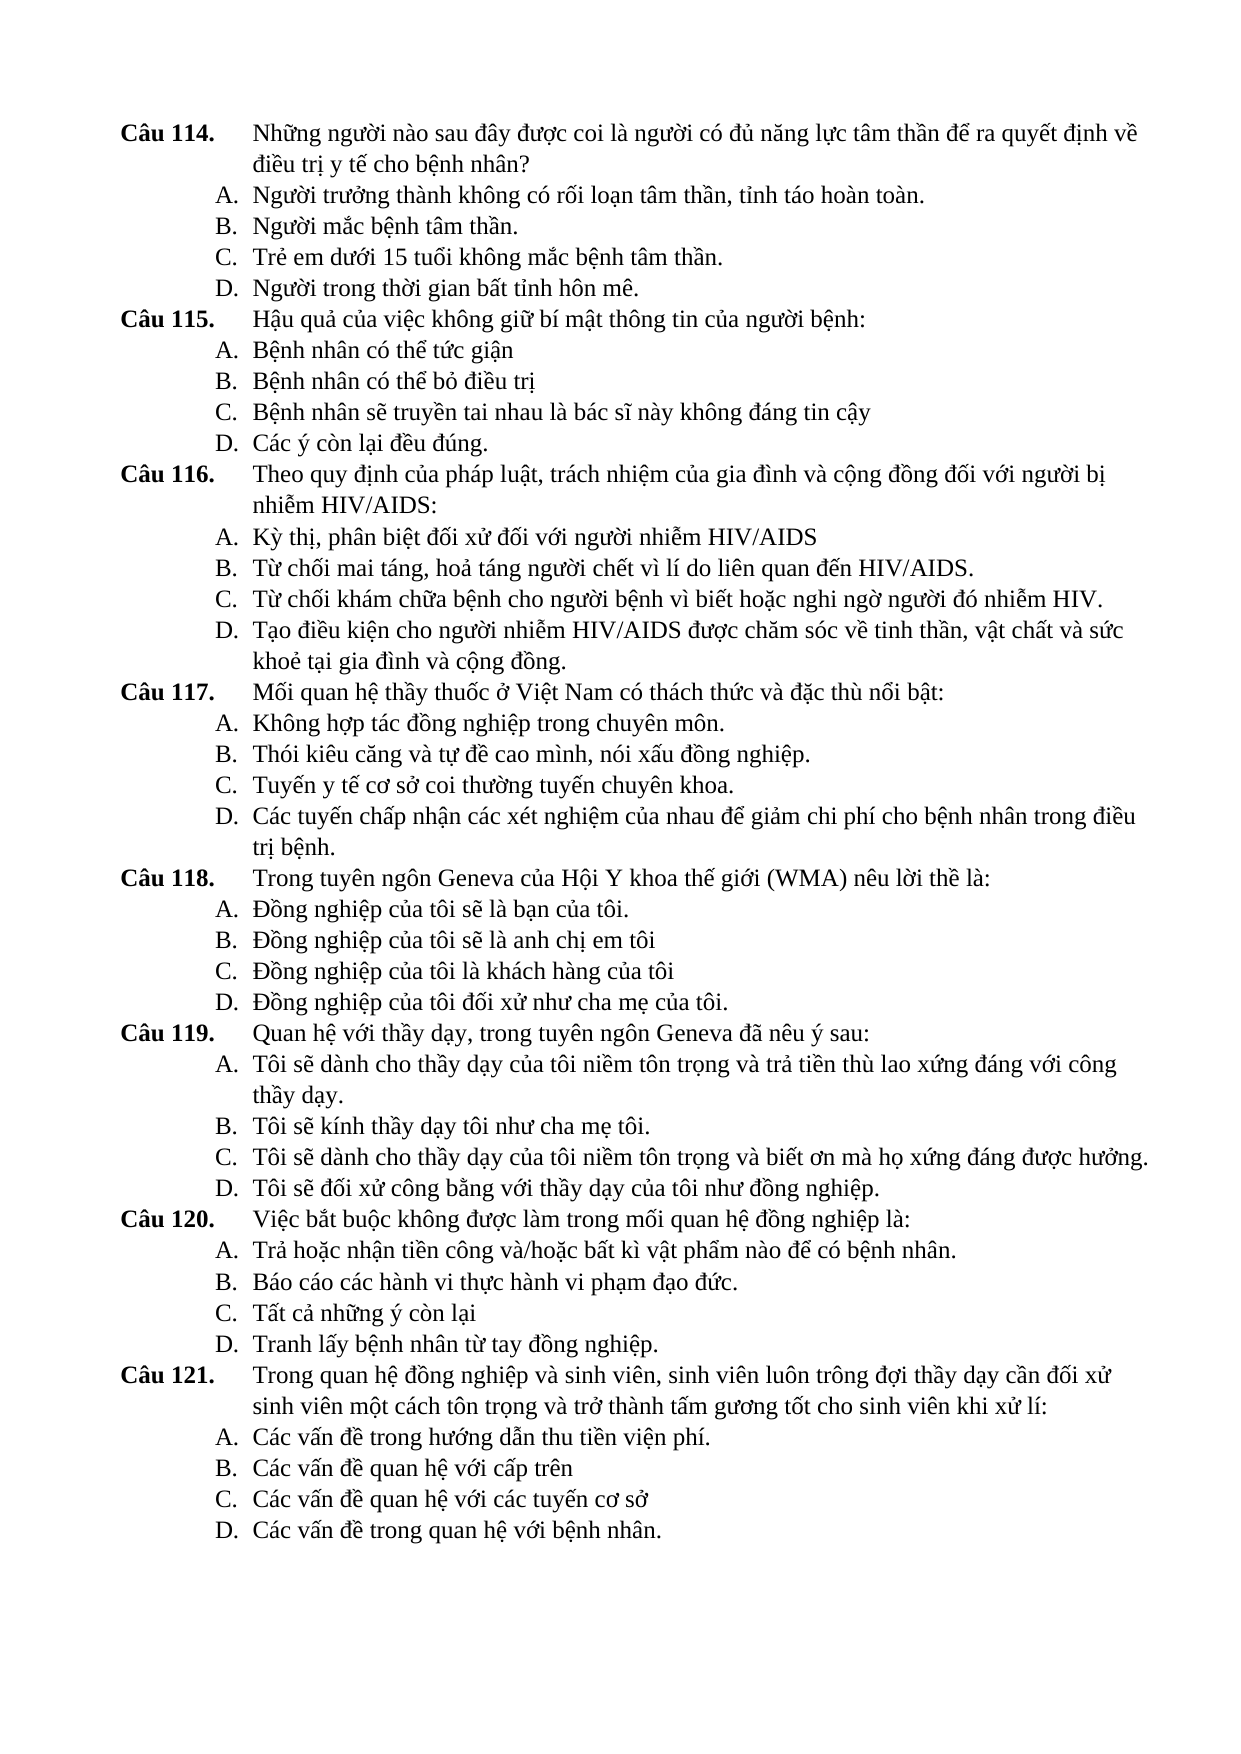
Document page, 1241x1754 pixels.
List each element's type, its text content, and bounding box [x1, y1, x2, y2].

list Người trưởng thành không có rối loạn tâm thần, tỉnh táo hoàn toàn. [215, 180, 1152, 209]
list Bệnh nhân có thể bỏ điều trị [215, 366, 1152, 395]
list Trong quan hệ đồng nghiệp và sinh viên, sinh viên luôn trông đợi thầy dạy cần đối xử sinh viên một cách tôn trọng và trở thành tấm gương tốt cho sinh viên khi xử lí: [215, 1360, 1152, 1419]
list Đồng nghiệp của tôi đối xử như cha mẹ của tôi. [215, 987, 1152, 1016]
list Thói kiêu căng và tự đề cao mình, nói xấu đồng nghiệp. [215, 739, 1152, 768]
list Các tuyến chấp nhận các xét nghiệm của nhau để giảm chi phí cho bệnh nhân trong điều trị bệnh. [215, 801, 1152, 861]
list Các vấn đề trong quan hệ với bệnh nhân. [215, 1515, 1152, 1544]
list Trẻ em dưới 15 tuổi không mắc bệnh tâm thần. [215, 242, 1152, 271]
list Đồng nghiệp của tôi sẽ là bạn của tôi. [215, 894, 1152, 923]
list Đồng nghiệp của tôi sẽ là anh chị em tôi [215, 925, 1152, 954]
list Từ chối mai táng, hoả táng người chết vì lí do liên quan đến HIV/AIDS. [215, 553, 1152, 581]
list Tôi sẽ đối xử công bằng với thầy dạy của tôi như đồng nghiệp. [215, 1173, 1152, 1202]
list Trong tuyên ngôn Geneva của Hội Y khoa thế giới (WMA) nêu lời thề là: [215, 863, 1152, 892]
list Các vấn đề quan hệ với cấp trên [215, 1453, 1152, 1482]
list Mối quan hệ thầy thuốc ở Việt Nam có thách thức và đặc thù nổi bật: [215, 677, 1152, 706]
list Người mắc bệnh tâm thần. [215, 211, 1152, 240]
list Tất cả những ý còn lại [215, 1298, 1152, 1326]
list Trả hoặc nhận tiền công và/hoặc bất kì vật phẩm nào để có bệnh nhân. [215, 1236, 1152, 1264]
list Hậu quả của việc không giữ bí mật thông tin của người bệnh: [215, 304, 1152, 333]
list Tuyến y tế cơ sở coi thường tuyến chuyên khoa. [215, 770, 1152, 799]
list Người trong thời gian bất tỉnh hôn mê. [215, 273, 1152, 302]
list Kỳ thị, phân biệt đối xử đối với người nhiễm HIV/AIDS [215, 522, 1152, 550]
list Tôi sẽ dành cho thầy dạy của tôi niềm tôn trọng và biết ơn mà họ xứng đáng được hưởng. [215, 1142, 1152, 1171]
list Tôi sẽ dành cho thầy dạy của tôi niềm tôn trọng và trả tiền thù lao xứng đáng với công thầy dạy. [215, 1049, 1152, 1109]
list Những người nào sau đây được coi là người có đủ năng lực tâm thần để ra quyết định về điều trị y tế cho bệnh nhân? [215, 118, 1152, 178]
list Theo quy định của pháp luật, trách nhiệm của gia đình và cộng đồng đối với người bị nhiễm HIV/AIDS: [215, 459, 1152, 519]
list Các vấn đề trong hướng dẫn thu tiền viện phí. [215, 1422, 1152, 1451]
list Bệnh nhân sẽ truyền tai nhau là bác sĩ này không đáng tin cậy [215, 397, 1152, 426]
list Các vấn đề quan hệ với các tuyến cơ sở [215, 1484, 1152, 1513]
list Tạo điều kiện cho người nhiễm HIV/AIDS được chăm sóc về tinh thần, vật chất và sức khoẻ tại gia đình và cộng đồng. [215, 615, 1152, 674]
list Tranh lấy bệnh nhân từ tay đồng nghiệp. [215, 1329, 1152, 1357]
list Quan hệ với thầy dạy, trong tuyên ngôn Geneva đã nêu ý sau: [215, 1018, 1152, 1047]
list Đồng nghiệp của tôi là khách hàng của tôi [215, 956, 1152, 985]
list Báo cáo các hành vi thực hành vi phạm đạo đức. [215, 1267, 1152, 1295]
list Không hợp tác đồng nghiệp trong chuyên môn. [215, 708, 1152, 737]
list Bệnh nhân có thể tức giận [215, 335, 1152, 364]
list Tôi sẽ kính thầy dạy tôi như cha mẹ tôi. [215, 1111, 1152, 1140]
list Việc bắt buộc không được làm trong mối quan hệ đồng nghiệp là: [215, 1204, 1152, 1233]
list Các ý còn lại đều đúng. [215, 428, 1152, 457]
list Từ chối khám chữa bệnh cho người bệnh vì biết hoặc nghi ngờ người đó nhiễm HIV. [215, 584, 1152, 612]
